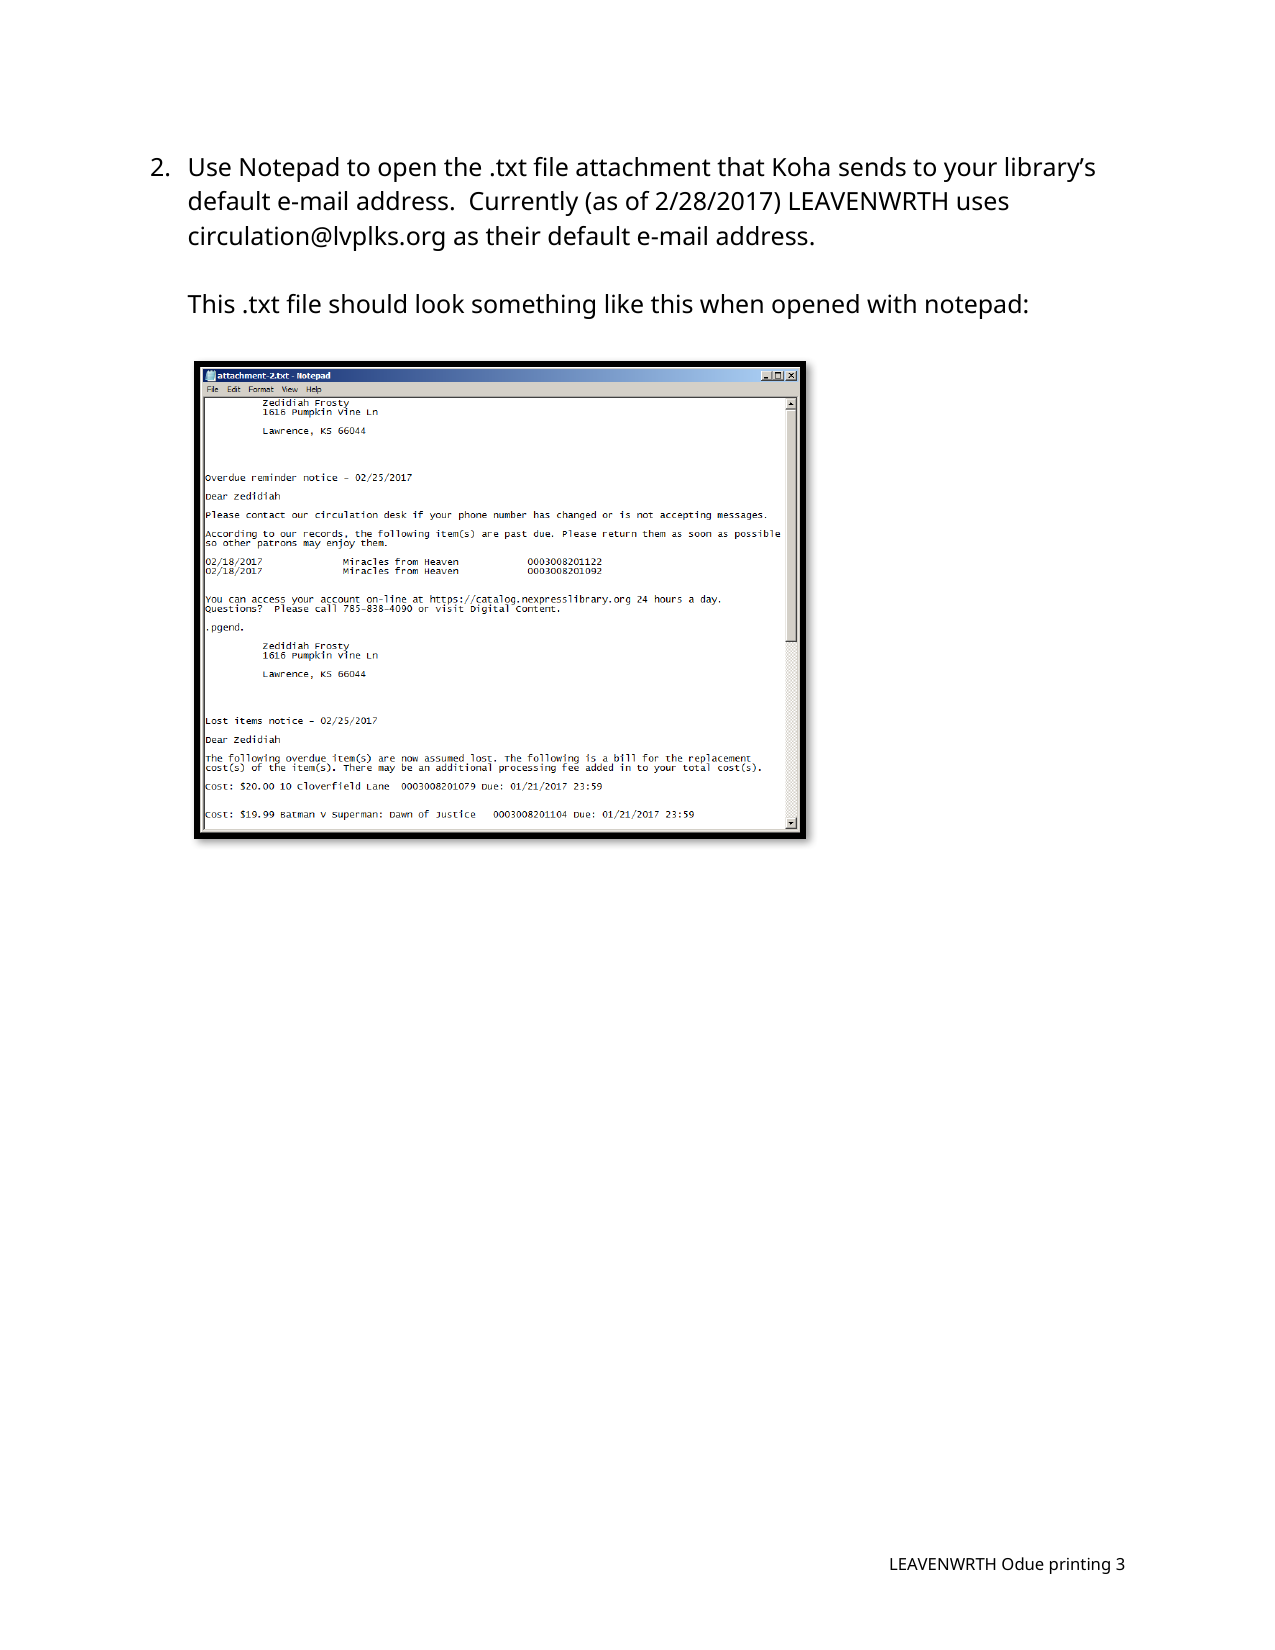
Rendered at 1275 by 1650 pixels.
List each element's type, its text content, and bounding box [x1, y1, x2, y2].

picture [200, 367, 800, 833]
